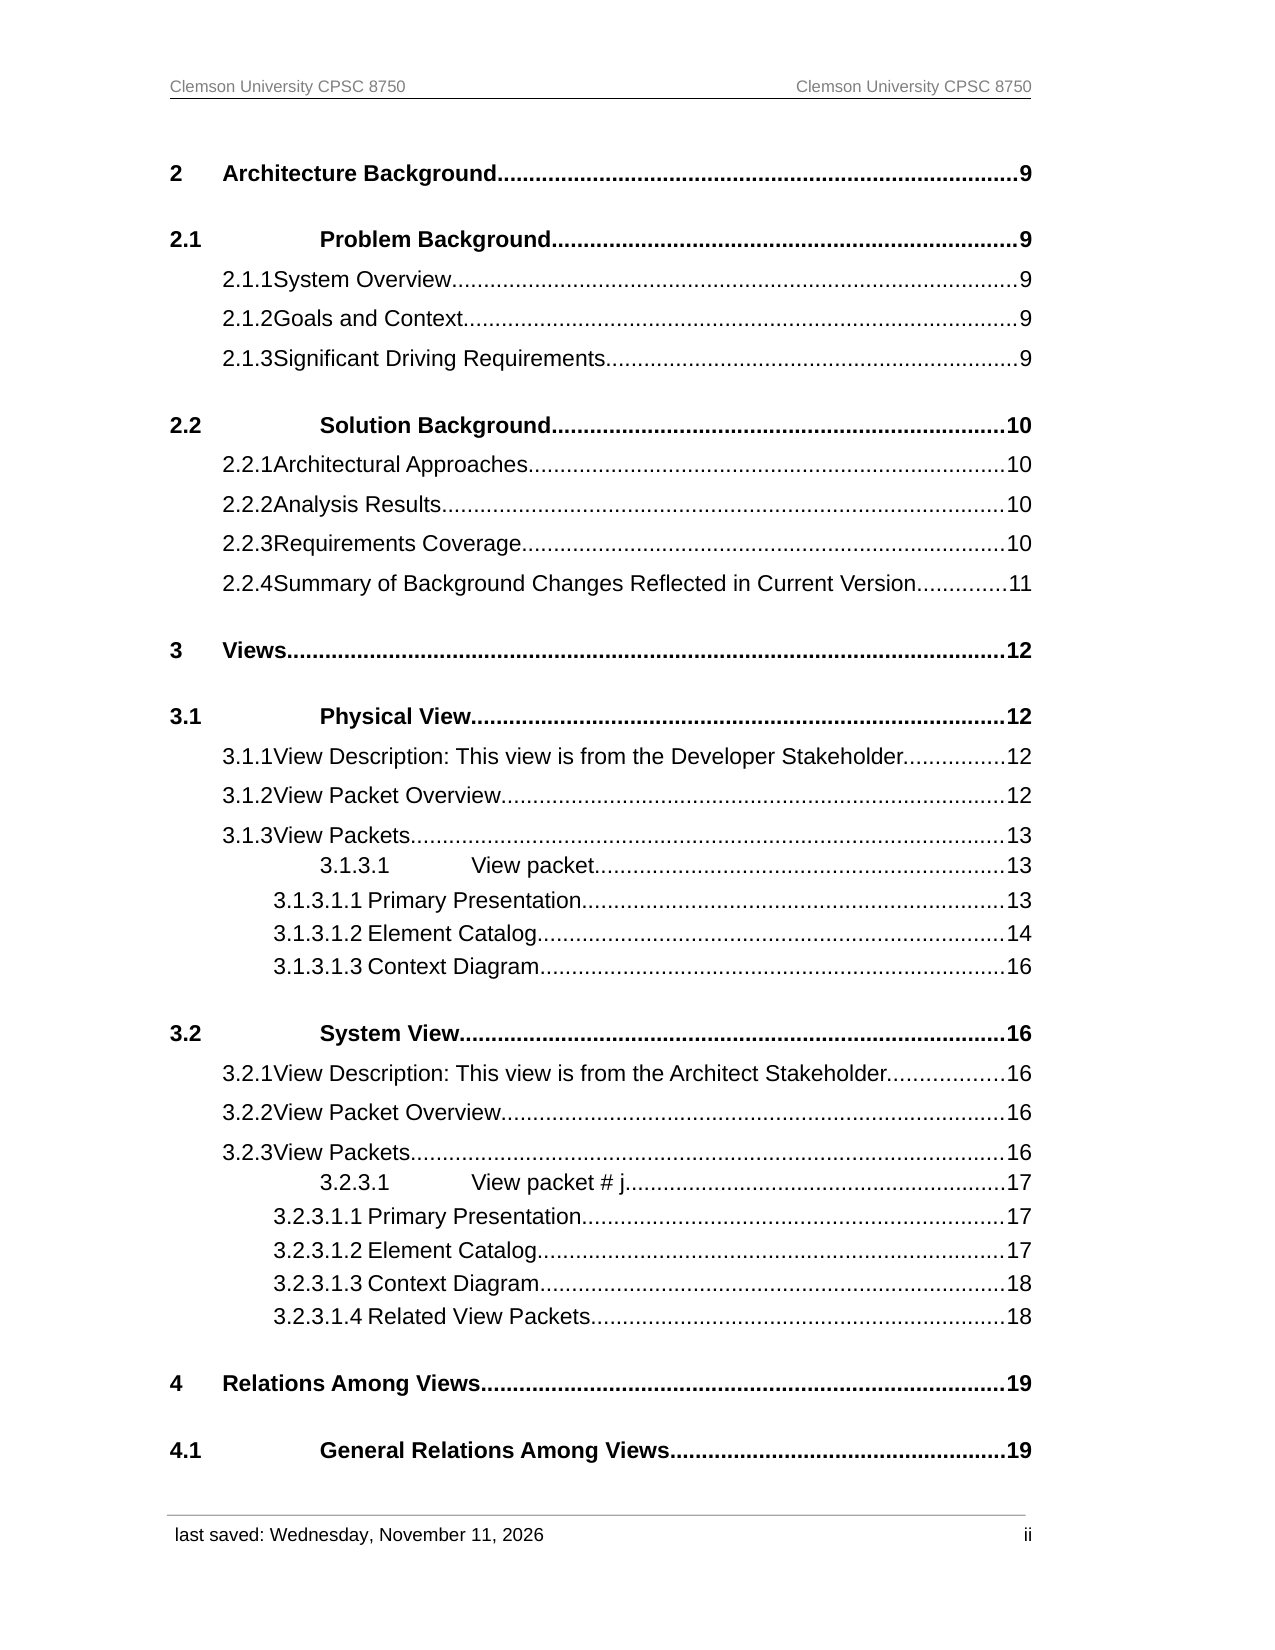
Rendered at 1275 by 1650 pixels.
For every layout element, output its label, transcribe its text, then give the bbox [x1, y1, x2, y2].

text 3 Views 12 [169, 628, 1031, 663]
text 3.1.3.1.3 Context Diagram 16 [273, 948, 1031, 980]
text 4 Relations Among Views 19 [169, 1361, 1031, 1396]
text 3.2.3.1.4 Related View Packets 18 [273, 1298, 1031, 1330]
text 2.2 Solution Background 10 [169, 403, 1031, 438]
text 2.2.4 Summary of Background Changes Reflected in Current Version 11 [222, 567, 1031, 596]
text 3.2.3.1 View packet # j 17 [319, 1167, 1031, 1196]
text 3.2.1 View Description: This view is from the Architect Stakeholder. 16 [222, 1057, 1031, 1086]
text 3.1.3 View Packets 13 [222, 819, 1031, 848]
text 2.2.2 Analysis Results 10 [222, 488, 1031, 517]
text 2 Architecture Background 9 [169, 151, 1031, 186]
text 3.1.3.1 View packet 13 [319, 851, 1031, 880]
text 3.2.3 View Packets 16 [222, 1136, 1031, 1165]
text 2.2.1 Architectural Approaches 10 [222, 448, 1031, 478]
text 2.1.3 Significant Driving Requirements 9 [222, 342, 1031, 371]
text 3.2 System View 16 [169, 1011, 1031, 1046]
text 3.1 Physical View 12 [169, 694, 1031, 730]
text 3.1.1 View Description: This view is from the Developer Stakeholder. 12 [222, 740, 1031, 769]
text 3.2.2 View Packet Overview 16 [222, 1096, 1031, 1126]
text 3.1.2 View Packet Overview 12 [222, 780, 1031, 809]
text 2.1 Problem Background 9 [169, 217, 1031, 253]
text 2.2.3 Requirements Coverage 10 [222, 528, 1031, 557]
text 3.2.3.1.2 Element Catalog 17 [273, 1232, 1031, 1263]
text 2.1.1 System Overview 9 [222, 263, 1031, 292]
text 3.2.3.1.3 Context Diagram 18 [273, 1265, 1031, 1296]
text 3.1.3.1.1 Primary Presentation 13 [273, 882, 1031, 913]
text 4.1 General Relations Among Views 19 [169, 1428, 1031, 1463]
text 2.1.2 Goals and Context 9 [222, 303, 1031, 332]
text 3.2.3.1.1 Primary Presentation 17 [273, 1198, 1031, 1230]
text 3.1.3.1.2 Element Catalog 14 [273, 915, 1031, 946]
